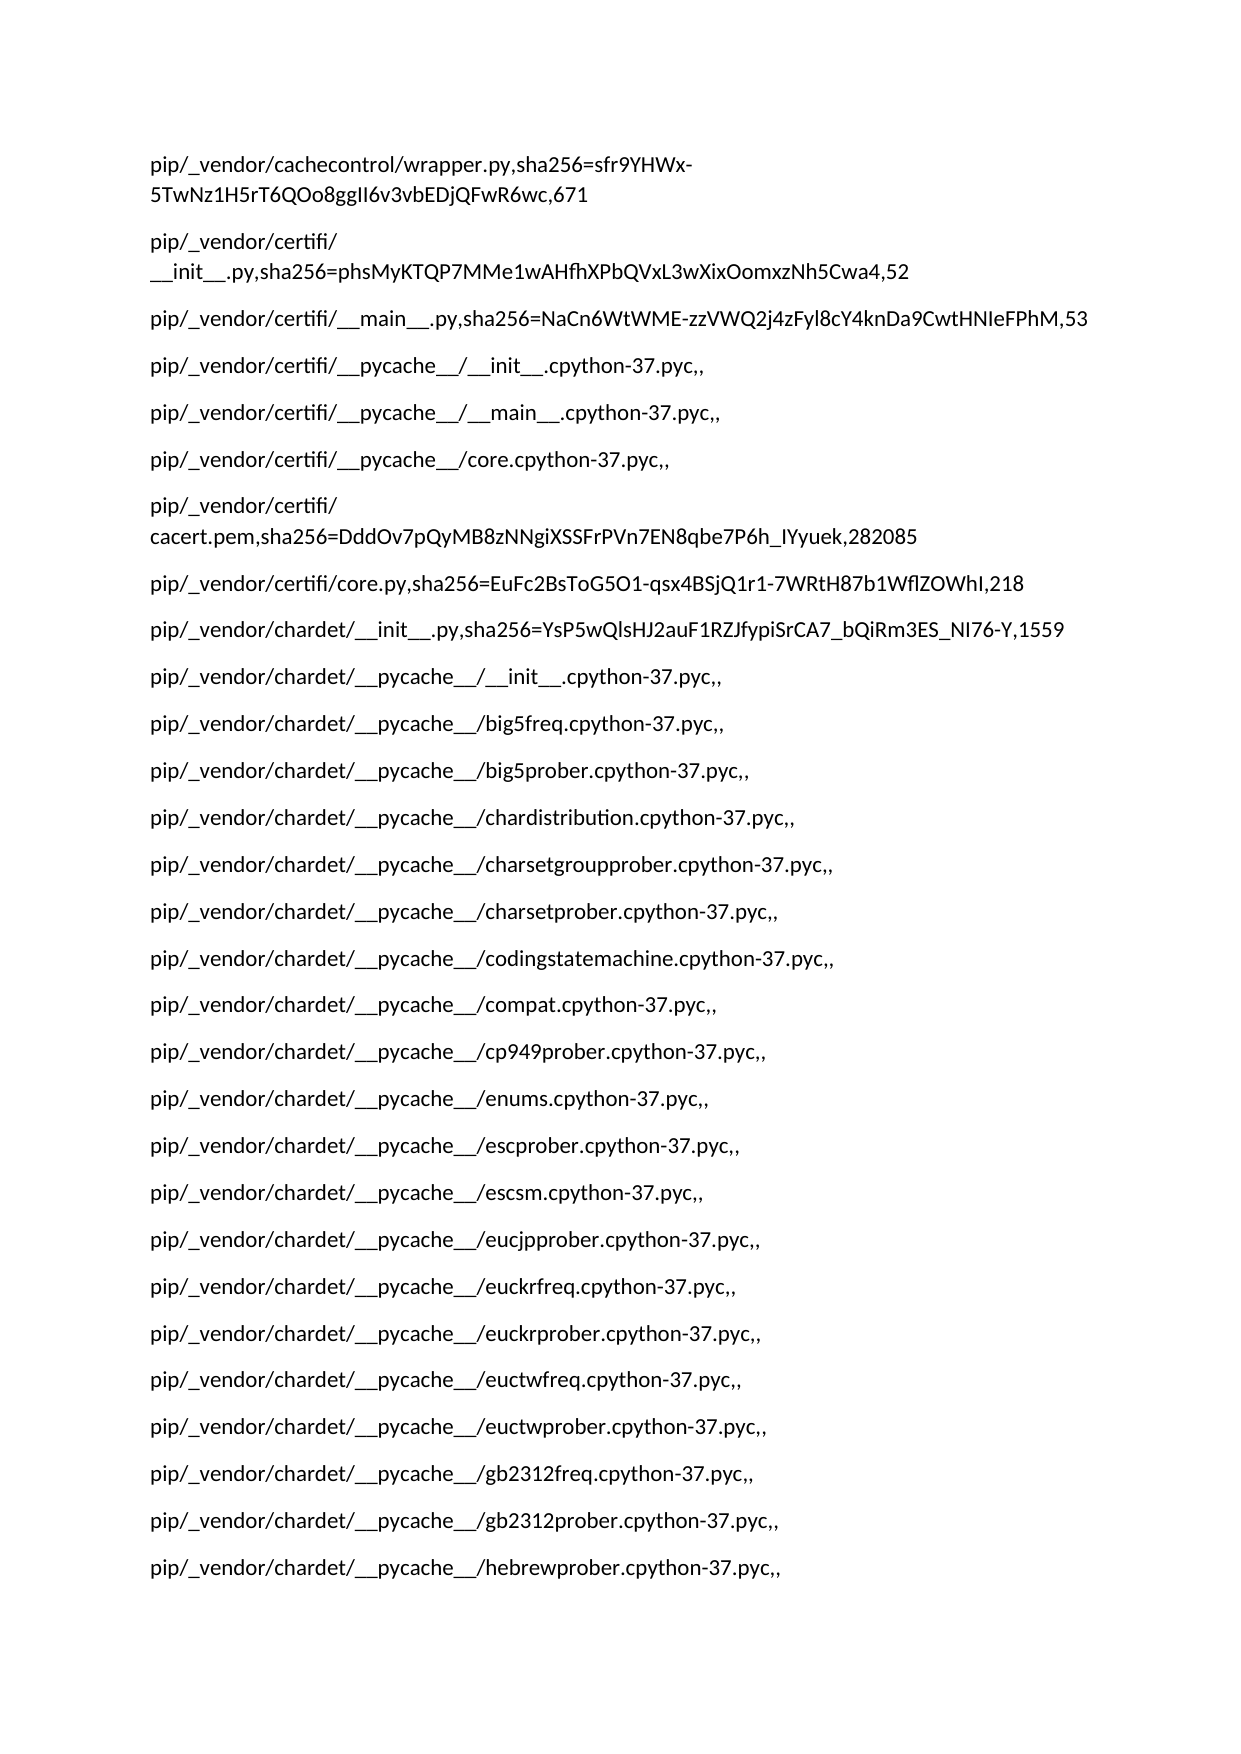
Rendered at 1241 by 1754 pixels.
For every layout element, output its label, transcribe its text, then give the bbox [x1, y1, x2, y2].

text pip/_vendor/chardet/__pycache__/chardistribution.cpython-37.pyc,, [150, 803, 1090, 831]
text pip/_vendor/chardet/__pycache__/__init__.cpython-37.pyc,, [150, 662, 1090, 691]
text pip/_vendor/chardet/__pycache__/charsetgroupprober.cpython-37.pyc,, [150, 850, 1090, 878]
text pip/_vendor/chardet/__pycache__/euckrprober.cpython-37.pyc,, [150, 1319, 1090, 1347]
text pip/_vendor/chardet/__init__.py,sha256=YsP5wQlsHJ2auF1RZJfypiSrCA7_bQiRm3ES_NI76-Y,1559 [150, 616, 1090, 644]
text pip/_vendor/chardet/__pycache__/big5freq.cpython-37.pyc,, [150, 709, 1090, 737]
text pip/_vendor/chardet/__pycache__/gb2312prober.cpython-37.pyc,, [150, 1506, 1090, 1534]
text pip/_vendor/chardet/__pycache__/euckrfreq.cpython-37.pyc,, [150, 1272, 1090, 1300]
text pip/_vendor/chardet/__pycache__/eucjpprober.cpython-37.pyc,, [150, 1225, 1090, 1253]
text pip/_vendor/certifi/__pycache__/__main__.cpython-37.pyc,, [150, 398, 1090, 426]
text pip/_vendor/certifi/__init__.py,sha256=phsMyKTQP7MMe1wAHfhXPbQVxL3wXixOomxzNh5Cwa4,52 [150, 227, 1090, 285]
text pip/_vendor/chardet/__pycache__/gb2312freq.cpython-37.pyc,, [150, 1459, 1090, 1487]
text pip/_vendor/chardet/__pycache__/compat.cpython-37.pyc,, [150, 991, 1090, 1019]
text pip/_vendor/chardet/__pycache__/escprober.cpython-37.pyc,, [150, 1131, 1090, 1159]
text pip/_vendor/chardet/__pycache__/euctwprober.cpython-37.pyc,, [150, 1412, 1090, 1441]
text pip/_vendor/chardet/__pycache__/enums.cpython-37.pyc,, [150, 1084, 1090, 1112]
text pip/_vendor/certifi/__pycache__/core.cpython-37.pyc,, [150, 445, 1090, 473]
text pip/_vendor/cachecontrol/wrapper.py,sha256=sfr9YHWx-5TwNz1H5rT6QOo8ggII6v3vbEDjQFwR6wc,671 [150, 150, 1090, 208]
text pip/_vendor/certifi/__main__.py,sha256=NaCn6WtWME-zzVWQ2j4zFyl8cY4knDa9CwtHNIeFPhM,53 [150, 304, 1090, 332]
text pip/_vendor/certifi/cacert.pem,sha256=DddOv7pQyMB8zNNgiXSSFrPVn7EN8qbe7P6h_IYyuek,282085 [150, 492, 1090, 550]
text pip/_vendor/chardet/__pycache__/euctwfreq.cpython-37.pyc,, [150, 1366, 1090, 1394]
text pip/_vendor/chardet/__pycache__/hebrewprober.cpython-37.pyc,, [150, 1553, 1090, 1581]
text pip/_vendor/chardet/__pycache__/codingstatemachine.cpython-37.pyc,, [150, 944, 1090, 972]
text pip/_vendor/chardet/__pycache__/escsm.cpython-37.pyc,, [150, 1178, 1090, 1206]
text pip/_vendor/certifi/core.py,sha256=EuFc2BsToG5O1-qsx4BSjQ1r1-7WRtH87b1WflZOWhI,218 [150, 569, 1090, 597]
text pip/_vendor/chardet/__pycache__/cp949prober.cpython-37.pyc,, [150, 1037, 1090, 1066]
text pip/_vendor/chardet/__pycache__/charsetprober.cpython-37.pyc,, [150, 897, 1090, 925]
text pip/_vendor/chardet/__pycache__/big5prober.cpython-37.pyc,, [150, 756, 1090, 784]
text pip/_vendor/certifi/__pycache__/__init__.cpython-37.pyc,, [150, 351, 1090, 379]
